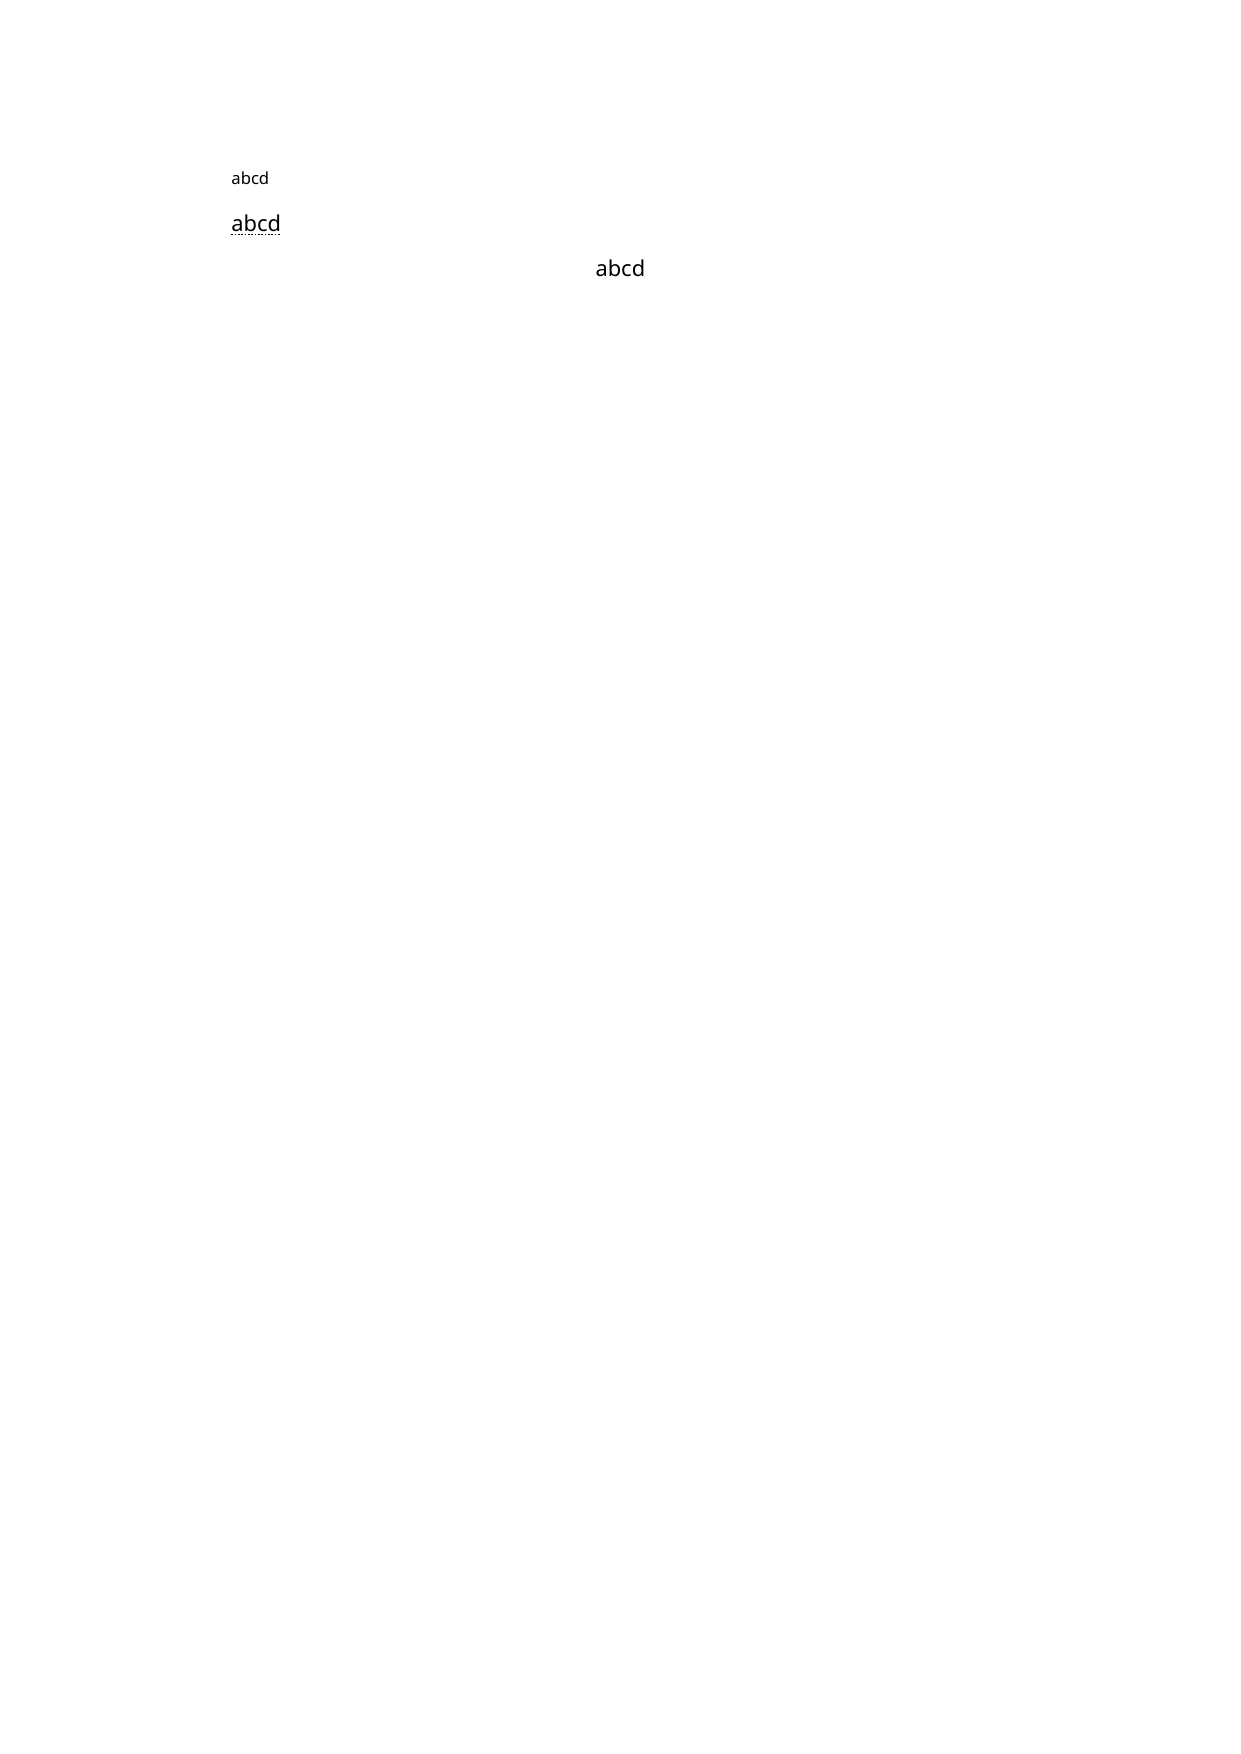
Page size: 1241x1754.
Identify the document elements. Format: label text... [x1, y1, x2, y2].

text abcd [231, 162, 1053, 194]
text abcd [231, 207, 1053, 239]
subtitle abcd [187, 252, 1053, 284]
